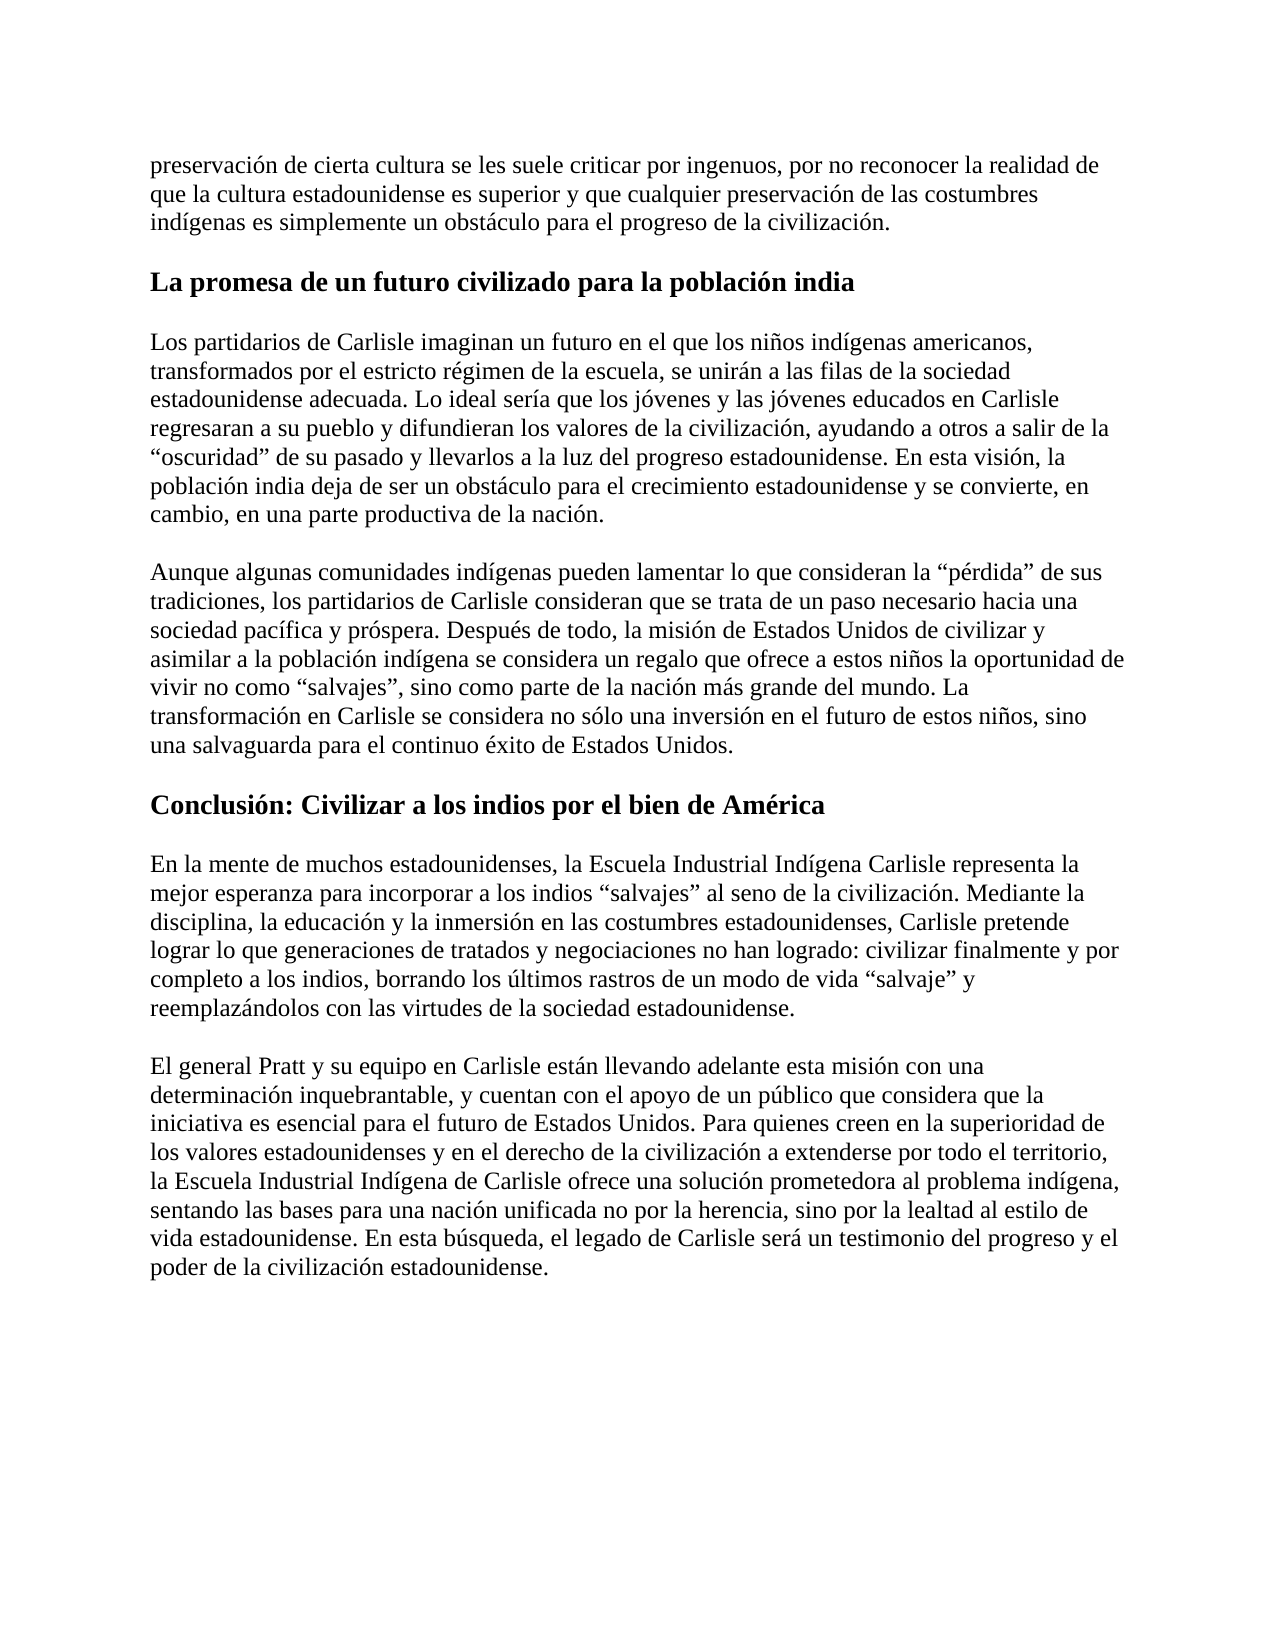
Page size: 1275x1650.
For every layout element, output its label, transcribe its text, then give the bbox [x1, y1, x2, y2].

text Conclusión: Civilizar a los indios por el bien de América [150, 788, 1125, 820]
text Aunque algunas comunidades indígenas pueden lamentar lo que consideran la “pérdida” de sus tradiciones, los partidarios de Carlisle consideran que se trata de un paso necesario hacia una sociedad pacífica y próspera. Después de todo, la misión de Estados Unidos de civilizar y asimilar a la población indígena se considera un regalo que ofrece a estos niños la oportunidad de vivir no como “salvajes”, sino como parte de la nación más grande del mundo. La transformación en Carlisle se considera no sólo una inversión en el futuro de estos niños, sino una salvaguarda para el continuo éxito de Estados Unidos. [150, 557, 1125, 759]
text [150, 150, 1125, 236]
text Los partidarios de Carlisle imaginan un futuro en el que los niños indígenas americanos, transformados por el estricto régimen de la escuela, se unirán a las filas de la sociedad estadounidense adecuada. Lo ideal sería que los jóvenes y las jóvenes educados en Carlisle regresaran a su pueblo y difundieran los valores de la civilización, ayudando a otros a salir de la “oscuridad” de su pasado y llevarlos a la luz del progreso estadounidense. En esta visión, la población india deja de ser un obstáculo para el crecimiento estadounidense y se convierte, en cambio, en una parte productiva de la nación. [150, 327, 1125, 528]
text El general Pratt y su equipo en Carlisle están llevando adelante esta misión con una determinación inquebrantable, y cuentan con el apoyo de un público que considera que la iniciativa es esencial para el futuro de Estados Unidos. Para quienes creen en la superioridad de los valores estadounidenses y en el derecho de la civilización a extenderse por todo el territorio, la Escuela Industrial Indígena de Carlisle ofrece una solución prometedora al problema indígena, sentando las bases para una nación unificada no por la herencia, sino por la lealtad al estilo de vida estadounidense. En esta búsqueda, el legado de Carlisle será un testimonio del progreso y el poder de la civilización estadounidense. [150, 1051, 1125, 1281]
text En la mente de muchos estadounidenses, la Escuela Industrial Indígena Carlisle representa la mejor esperanza para incorporar a los indios “salvajes” al seno de la civilización. Mediante la disciplina, la educación y la inmersión en las costumbres estadounidenses, Carlisle pretende lograr lo que generaciones de tratados y negociaciones no han logrado: civilizar finalmente y por completo a los indios, borrando los últimos rastros de un modo de vida “salvaje” y reemplazándolos con las virtudes de la sociedad estadounidense. [150, 849, 1125, 1022]
text La promesa de un futuro civilizado para la población india [150, 265, 1125, 298]
